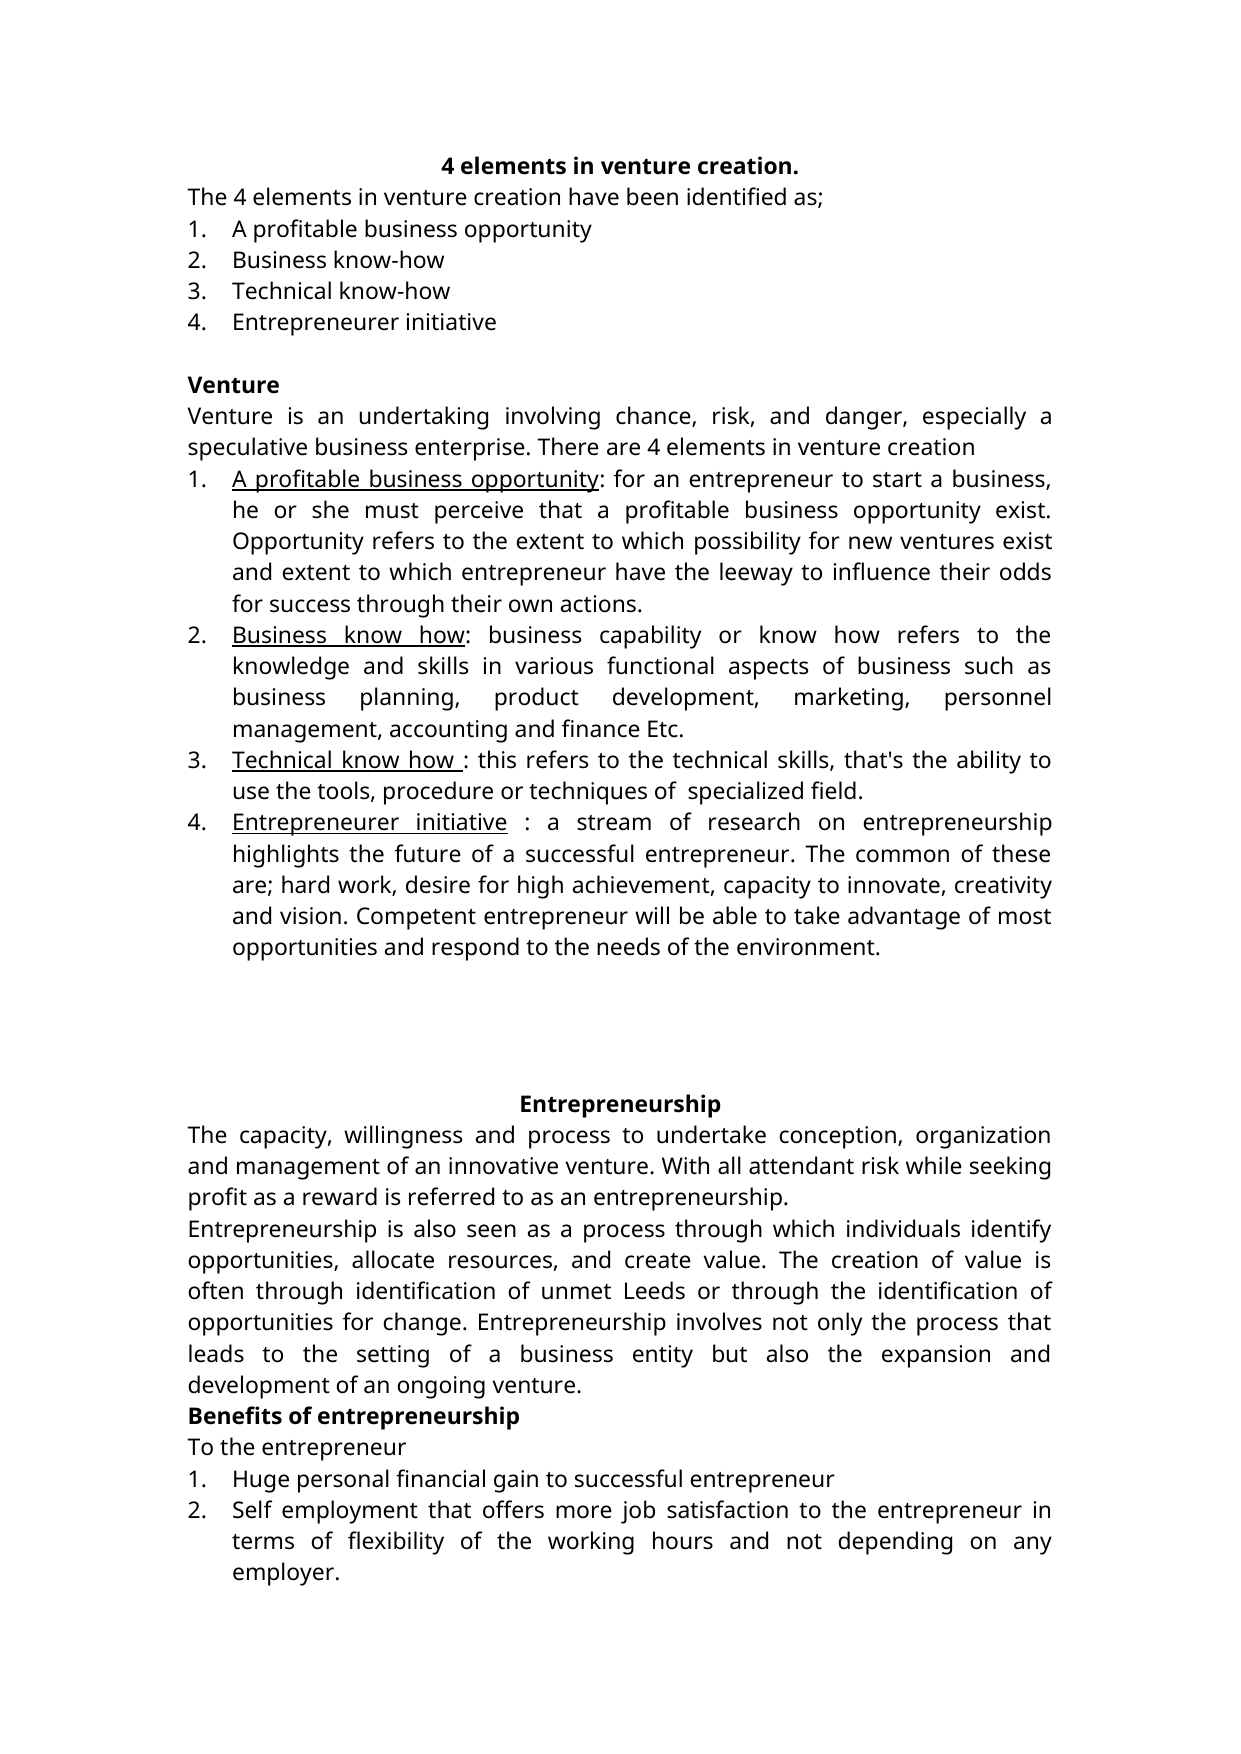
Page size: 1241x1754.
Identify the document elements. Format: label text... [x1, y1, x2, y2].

list Entrepreneurship is also seen as a process through which individuals identify opportunities, allocate resources, and create value. The creation of value is often through identification of unmet Leeds or through the identification of opportunities for change. Entrepreneurship involves not only the process that leads to the setting of a business entity but also the expansion and development of an ongoing venture. [187, 1212, 1053, 1400]
list A profitable business opportunity [187, 212, 1053, 244]
list A profitable business opportunity: for an entrepreneur to start a business, he or she must perceive that a profitable business opportunity exist. Opportunity refers to the extent to which possibility for new ventures exist and extent to which entrepreneur have the leeway to influence their odds for success through their own actions. [187, 462, 1053, 619]
list Self employment that offers more job satisfaction to the entrepreneur in terms of flexibility of the working hours and not depending on any employer. [187, 1494, 1053, 1587]
list Benefits of entrepreneurship [187, 1400, 1053, 1431]
list Venture is an undertaking involving chance, risk, and danger, especially a speculative business enterprise. There are 4 elements in venture creation [187, 400, 1053, 462]
list Business know-how [187, 244, 1053, 275]
list Entrepreneurer initiative : a stream of research on entrepreneurship highlights the future of a successful entrepreneur. The common of these are; hard work, desire for high achievement, capacity to innovate, creativity and vision. Competent entrepreneur will be able to take advantage of most opportunities and respond to the needs of the environment. [187, 806, 1053, 962]
list Technical know-how [187, 275, 1053, 306]
list Technical know how : this refers to the technical skills, that's the ability to use the tools, procedure or techniques of specialized field. [187, 744, 1053, 806]
list Huge personal financial gain to successful entrepreneur [187, 1462, 1053, 1494]
text The 4 elements in venture creation have been identified as; [187, 181, 1053, 212]
list Venture [187, 369, 1053, 400]
text 4 elements in venture creation. [187, 150, 1053, 181]
list Business know how: business capability or know how refers to the knowledge and skills in various functional aspects of business such as business planning, product development, marketing, personnel management, accounting and finance Etc. [187, 619, 1053, 744]
list The capacity, willingness and process to undertake conception, organization and management of an innovative venture. With all attendant risk while seeking profit as a reward is referred to as an entrepreneurship. [187, 1119, 1053, 1212]
list To the entrepreneur [187, 1431, 1053, 1462]
list Entrepreneurship [187, 1087, 1053, 1119]
list Entrepreneurer initiative [187, 306, 1053, 337]
